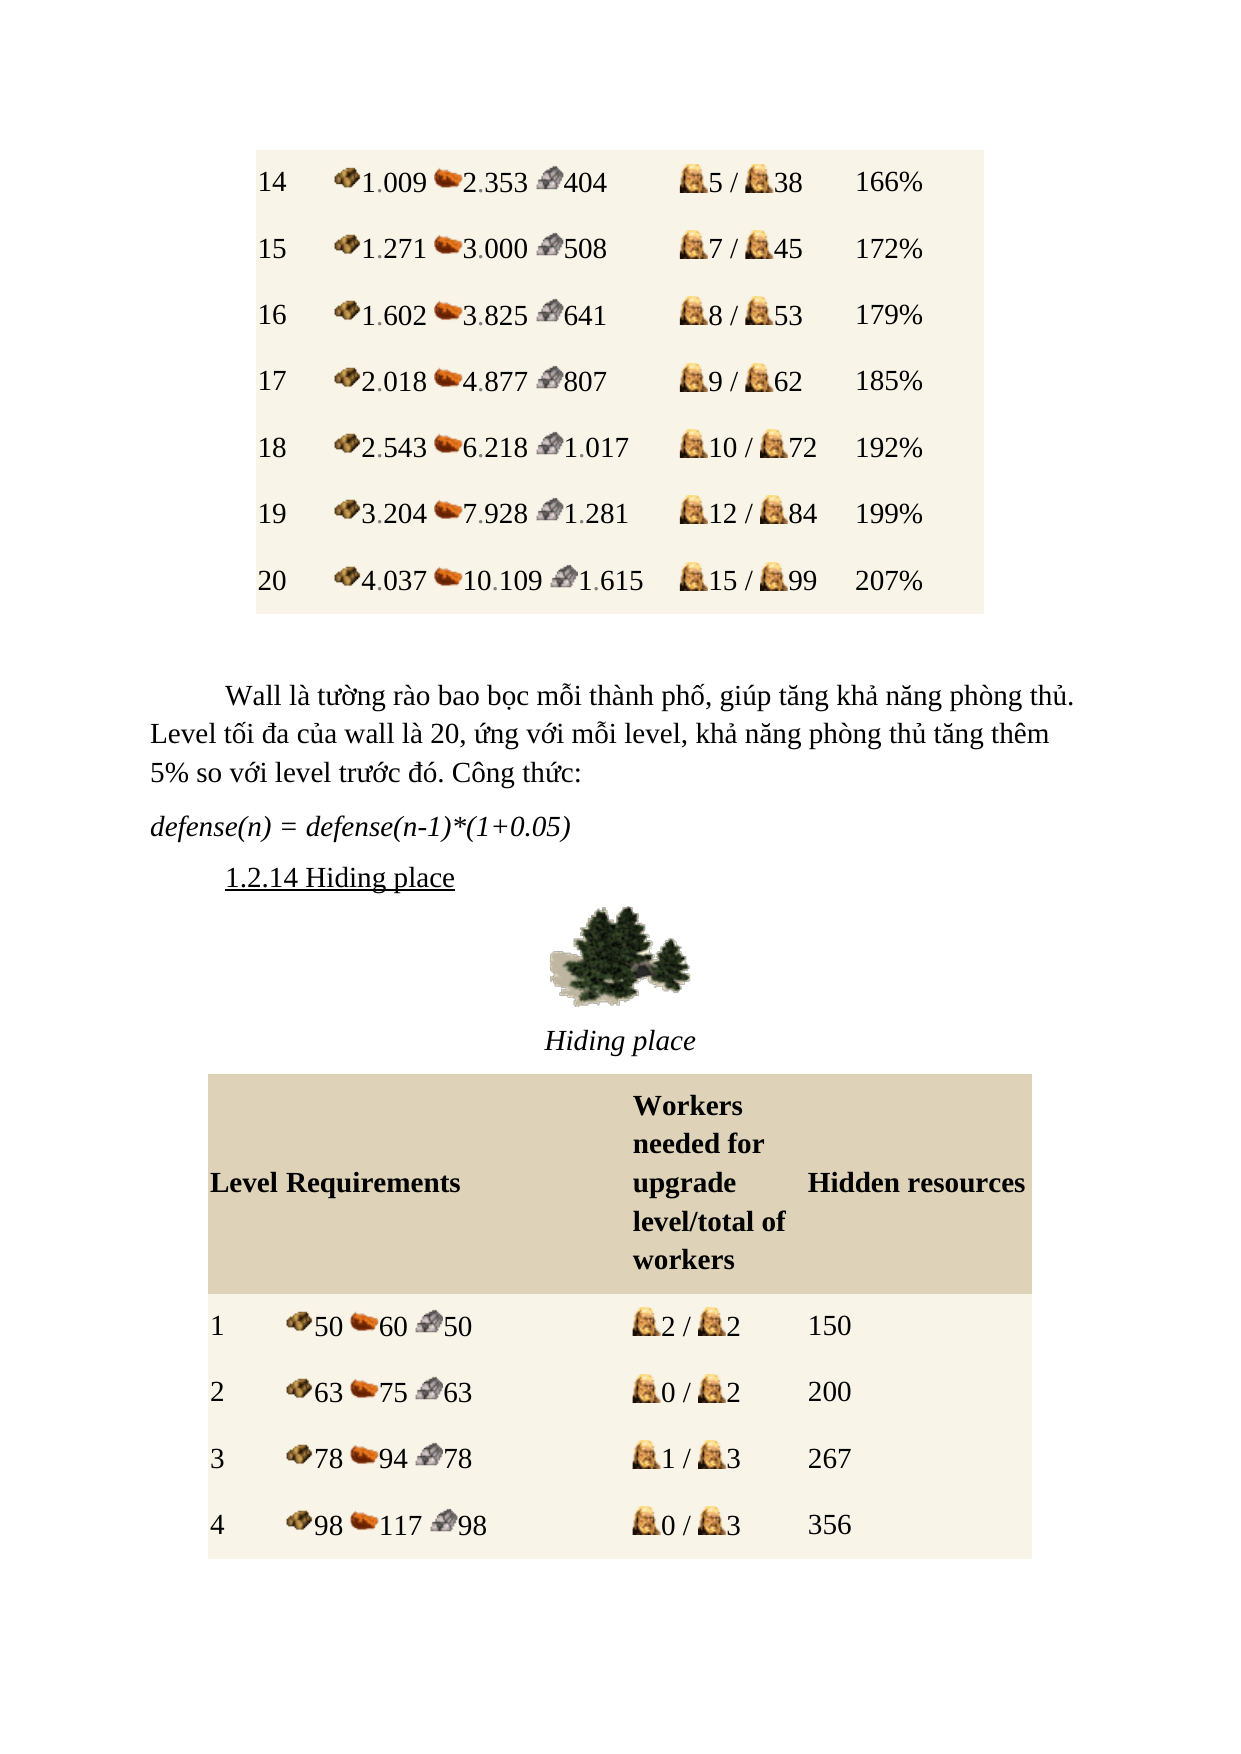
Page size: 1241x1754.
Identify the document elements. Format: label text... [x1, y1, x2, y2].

picture [679, 363, 708, 392]
picture [434, 296, 463, 325]
table_cell 19 [256, 482, 332, 548]
picture [434, 495, 463, 524]
table_cell 200 [806, 1360, 1032, 1426]
table_cell 4.037 10.109 1.615 [332, 548, 678, 614]
table_cell 1.602 3.825 641 [332, 283, 678, 349]
picture [549, 906, 691, 1007]
table_cell 78 94 78 [284, 1426, 631, 1493]
table_cell 9 / 62 [678, 349, 853, 415]
table_cell 15 / 99 [678, 548, 853, 614]
table_cell 50 60 50 [284, 1294, 631, 1360]
table_header Requirements [284, 1074, 631, 1294]
picture [285, 1506, 314, 1535]
picture [535, 495, 564, 524]
table_cell 8 / 53 [678, 283, 853, 349]
picture [745, 296, 774, 325]
table_cell 185% [853, 349, 984, 415]
picture [679, 495, 708, 524]
table_cell 17 [256, 349, 332, 415]
picture [350, 1374, 379, 1403]
picture [632, 1307, 661, 1336]
text defense(n) = defense(n-1)*(1+0.05) [150, 808, 1090, 843]
picture [679, 164, 708, 193]
picture [632, 1506, 661, 1535]
picture [414, 1374, 443, 1403]
picture [434, 429, 463, 458]
table_cell 4 [208, 1493, 284, 1559]
table_cell 3.204 7.928 1.281 [332, 482, 678, 548]
picture [414, 1440, 443, 1469]
table_cell 150 [806, 1294, 1032, 1360]
picture [350, 1307, 379, 1336]
table_cell 63 75 63 [284, 1360, 631, 1426]
table_cell 2 [208, 1360, 284, 1426]
table_cell 207% [853, 548, 984, 614]
picture [333, 230, 362, 259]
picture [698, 1506, 727, 1535]
table_cell 1.271 3.000 508 [332, 216, 678, 283]
picture [632, 1440, 661, 1469]
picture [434, 230, 463, 259]
table_header Level [208, 1074, 284, 1294]
picture [632, 1374, 661, 1403]
picture [434, 562, 463, 591]
picture [679, 296, 708, 325]
table_cell 267 [806, 1426, 1032, 1493]
picture [333, 296, 362, 325]
picture [434, 164, 463, 193]
picture [745, 363, 774, 392]
table_cell 199% [853, 482, 984, 548]
picture [760, 562, 788, 591]
picture [549, 562, 578, 591]
picture [535, 363, 564, 392]
table_cell 14 [256, 150, 332, 216]
picture [760, 495, 788, 524]
picture [535, 164, 564, 193]
picture [350, 1440, 379, 1469]
picture [350, 1506, 379, 1535]
table_header Workers needed for upgrade level/total of workers [631, 1074, 806, 1294]
table_cell 2.018 4.877 807 [332, 349, 678, 415]
table_cell 18 [256, 415, 332, 482]
picture [285, 1440, 314, 1469]
picture [679, 230, 708, 259]
table_cell 1 / 3 [631, 1426, 806, 1493]
picture [760, 429, 788, 458]
table_cell 16 [256, 283, 332, 349]
picture [285, 1374, 314, 1403]
picture [698, 1374, 727, 1403]
subtitle 1.2.14 Hiding place [225, 860, 1090, 894]
table_header Hidden resources [806, 1074, 1032, 1294]
table_cell 179% [853, 283, 984, 349]
table_cell 2.543 6.218 1.017 [332, 415, 678, 482]
picture [745, 230, 774, 259]
text Wall là tường rào bao bọc mỗi thành phố, giúp tăng khả năng phòng thủ. Level tối đa của wall là 20, ứng với mỗi level, khả năng phòng thủ tăng thêm 5% so với level trước đó. Công thức: [150, 678, 1090, 790]
text Hiding place [150, 1023, 1090, 1057]
picture [333, 429, 362, 458]
table_cell 1 [208, 1294, 284, 1360]
picture [698, 1307, 727, 1336]
picture [333, 495, 362, 524]
picture [535, 296, 564, 325]
picture [698, 1440, 727, 1469]
table_cell 12 / 84 [678, 482, 853, 548]
table_cell 3 [208, 1426, 284, 1493]
picture [535, 230, 564, 259]
picture [679, 429, 708, 458]
table_cell 98 117 98 [284, 1493, 631, 1559]
picture [333, 363, 362, 392]
picture [285, 1307, 314, 1336]
table_cell 5 / 38 [678, 150, 853, 216]
table_cell 0 / 2 [631, 1360, 806, 1426]
table_cell 10 / 72 [678, 415, 853, 482]
table_cell 7 / 45 [678, 216, 853, 283]
picture [333, 562, 362, 591]
table_cell 192% [853, 415, 984, 482]
table_cell 20 [256, 548, 332, 614]
picture [333, 164, 362, 193]
table_cell 0 / 3 [631, 1493, 806, 1559]
picture [679, 562, 708, 591]
table_cell 166% [853, 150, 984, 216]
picture [429, 1506, 458, 1535]
table_cell 1.009 2.353 404 [332, 150, 678, 216]
table_cell 2 / 2 [631, 1294, 806, 1360]
picture [745, 164, 774, 193]
picture [434, 363, 463, 392]
picture [414, 1307, 443, 1336]
table_cell 172% [853, 216, 984, 283]
table_cell 15 [256, 216, 332, 283]
picture [535, 429, 564, 458]
table_cell 356 [806, 1493, 1032, 1559]
